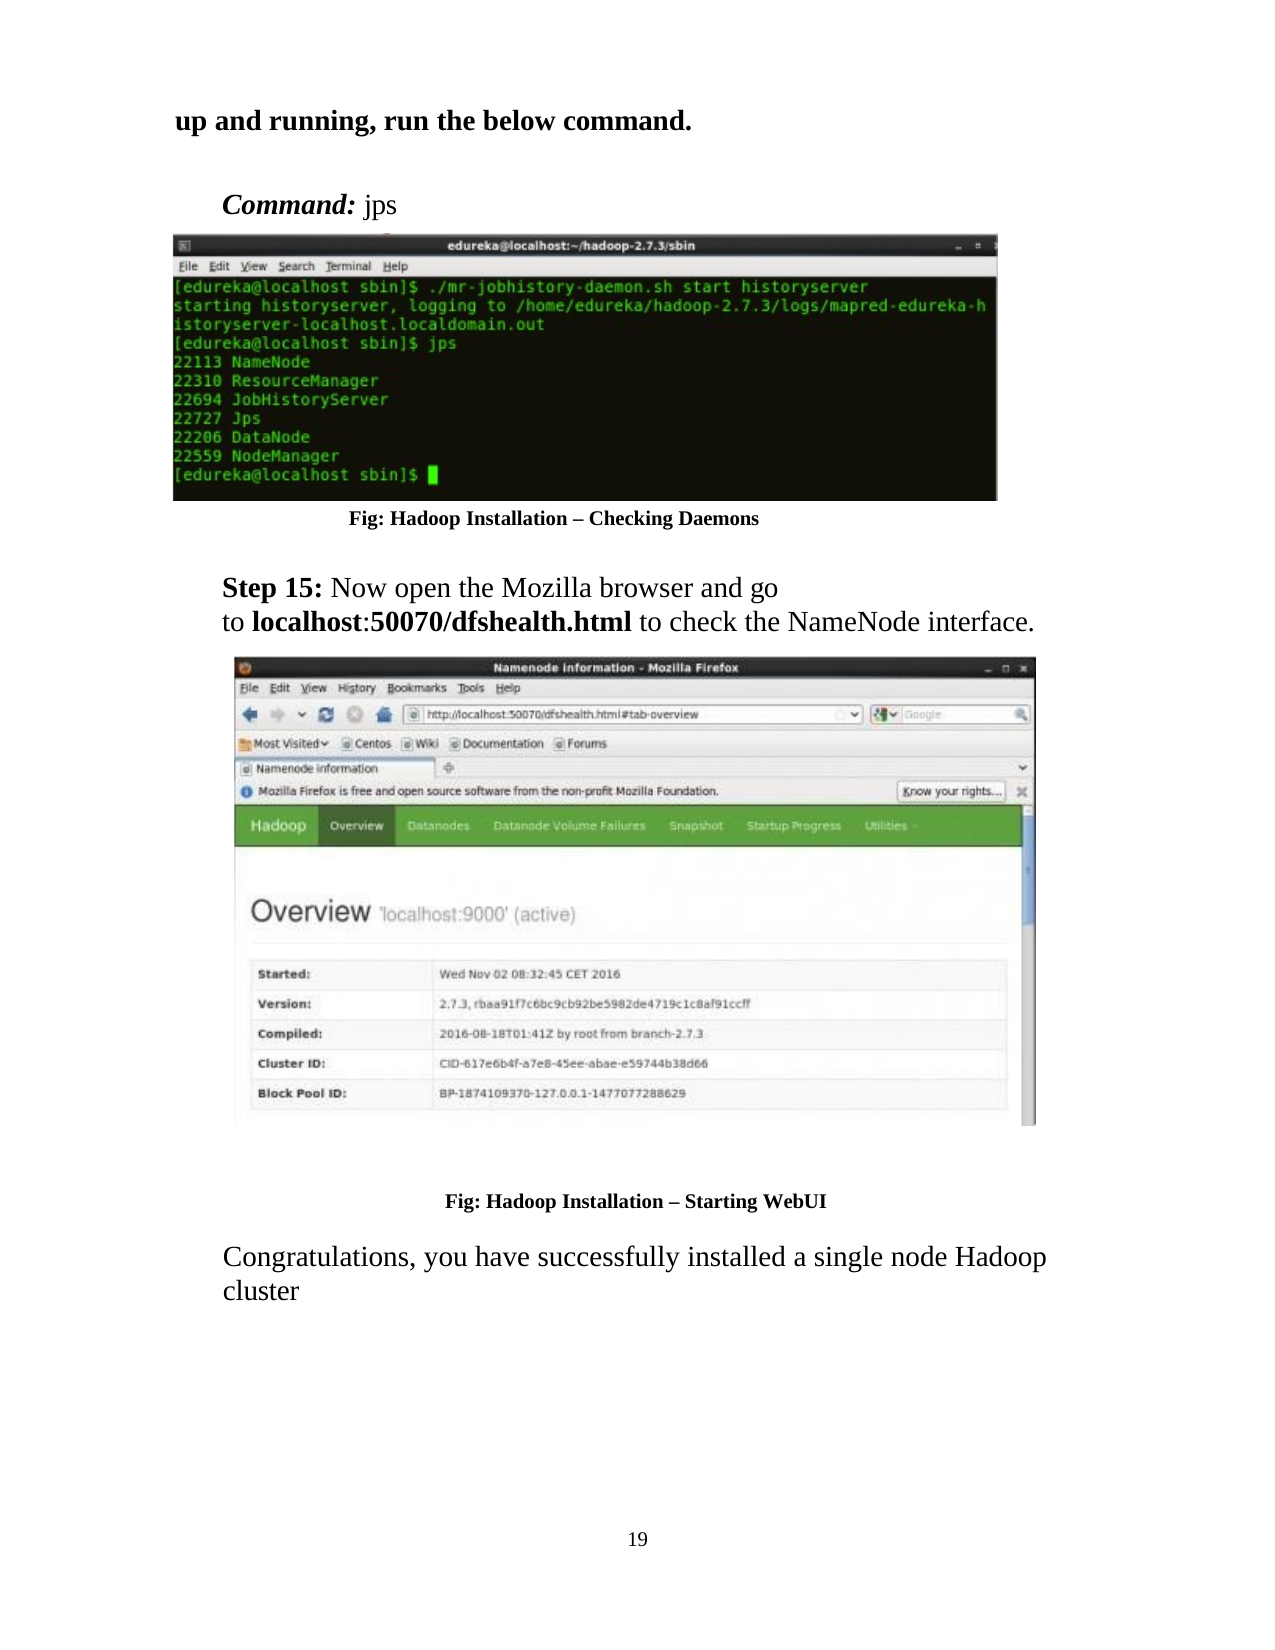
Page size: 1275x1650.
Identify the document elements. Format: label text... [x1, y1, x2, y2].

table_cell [150, 104, 1124, 563]
picture [234, 656, 1036, 1126]
table_cell Step 15: Now open the Mozilla browser and go to localhost:50070/dfshealth.html to check the NameNode interface. Fig: Hadoop Installation – Starting WebUI Congratulations, you have successfully installed a single node Hadoop cluster [150, 564, 1124, 1441]
picture [172, 233, 998, 501]
